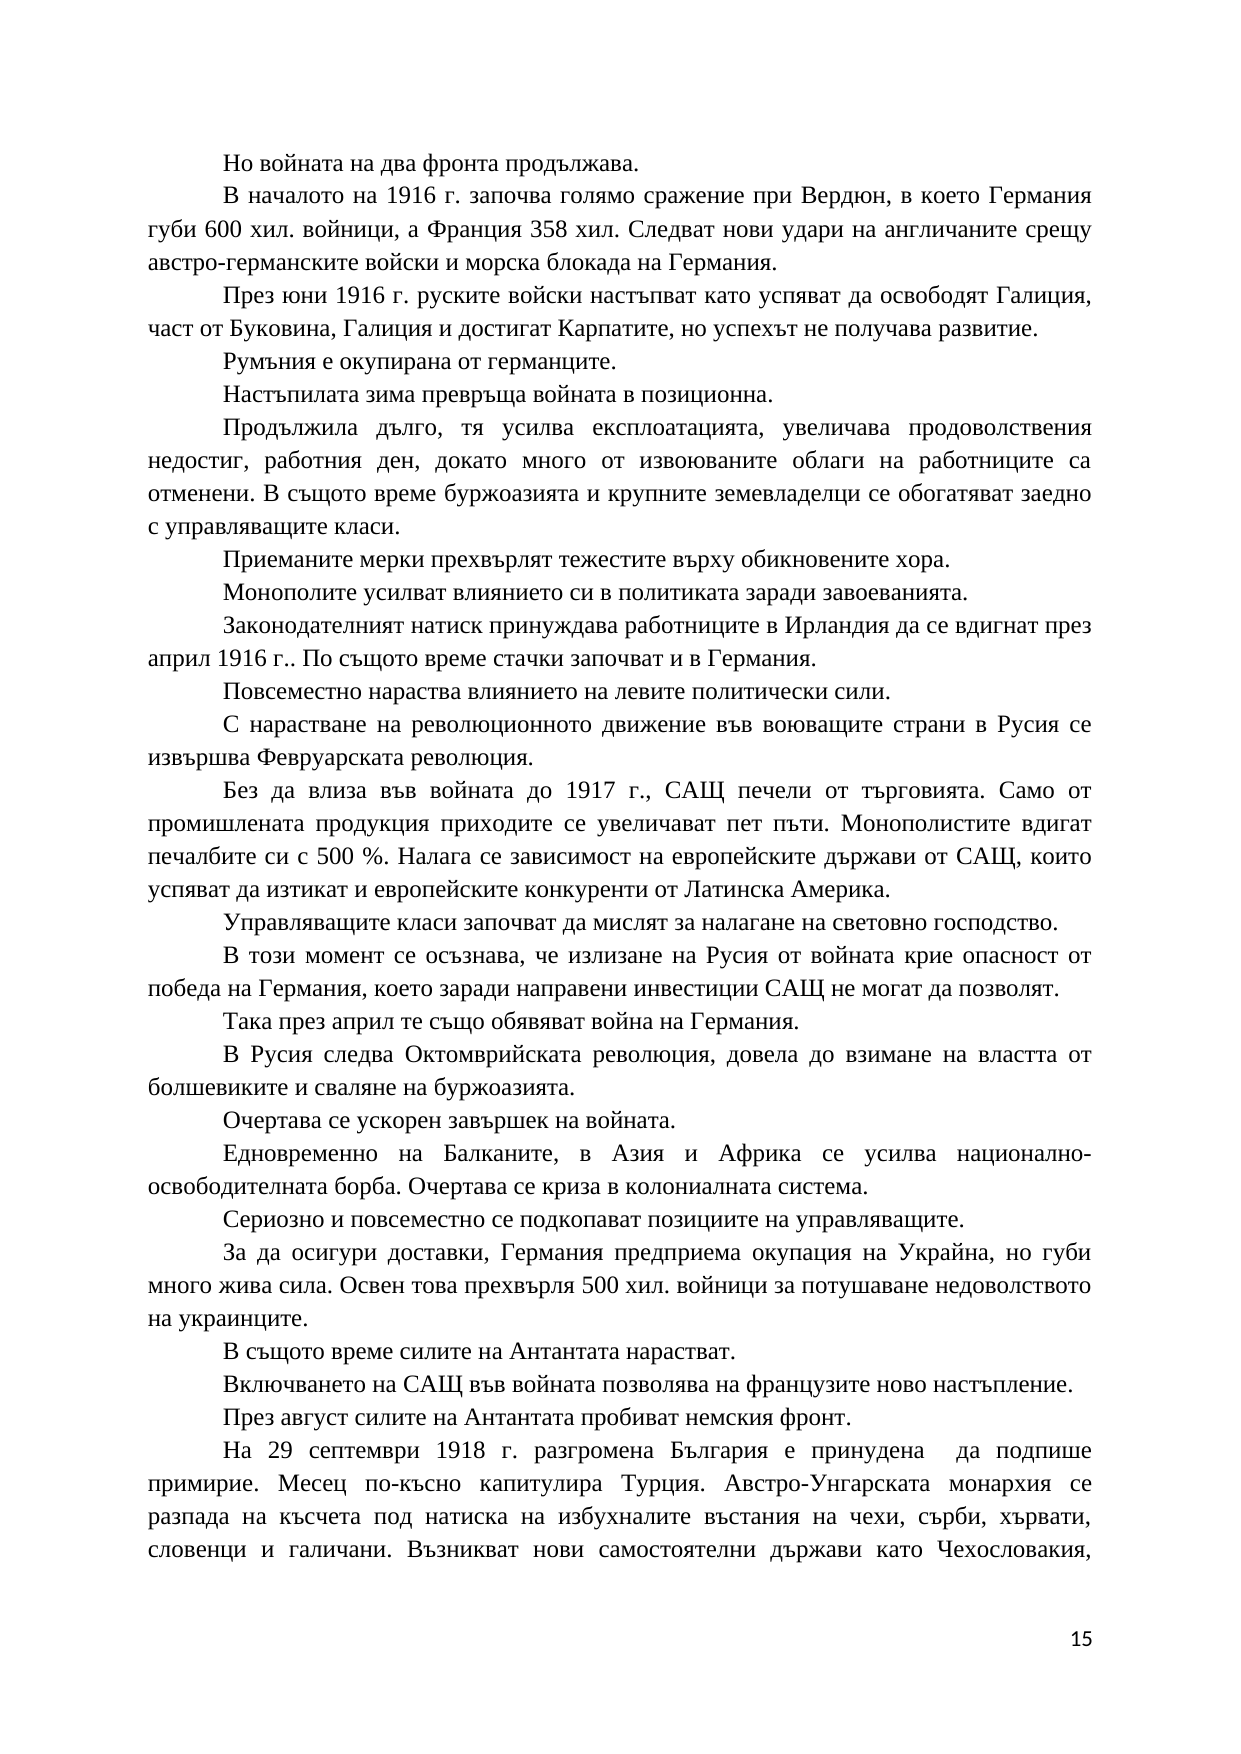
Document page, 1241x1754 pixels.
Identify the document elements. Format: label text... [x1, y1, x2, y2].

text Но войната на два фронта продължава. [148, 148, 1093, 176]
text През юни 1916 г. руските войски настъпват като успяват да освободят Галиция, част от Буковина, Галиция и достигат Карпатите, но успехът не получава развитие. [148, 280, 1093, 341]
text Без да влиза във войната до 1917 г., САЩ печели от търговията. Само от промишлената продукция приходите се увеличават пет пъти. Монополистите вдигат печалбите си с 500 %. Налага се зависимост на европейските държави от САЩ, които успяват да изтикат и европейските конкуренти от Латинска Америка. [148, 775, 1093, 903]
text Монополите усилват влиянието си в политиката заради завоеванията. [148, 577, 1093, 606]
text Сериозно и повсеместно се подкопават позициите на управляващите. [148, 1204, 1093, 1233]
text В началото на 1916 г. започва голямо сражение при Вердюн, в което Германия губи 600 хил. войници, а Франция 358 хил. Следват нови удари на англичаните срещу австро-германските войски и морска блокада на Германия. [148, 181, 1093, 275]
text В същото време силите на Антантата нарастват. [148, 1336, 1093, 1365]
text Така през април те също обявяват война на Германия. [148, 1006, 1093, 1035]
text Повсеместно нараства влиянието на левите политически сили. [148, 676, 1093, 705]
text С нарастване на революционното движение във воюващите страни в Русия се извършва Февруарската революция. [148, 709, 1093, 771]
text Включването на САЩ във войната позволява на французите ново настъпление. [148, 1369, 1093, 1398]
text Приеманите мерки прехвърлят тежестите върху обикновените хора. [148, 544, 1093, 573]
text През август силите на Антантата пробиват немския фронт. [148, 1402, 1093, 1431]
text Едновременно на Балканите, в Азия и Африка се усилва национално-освободителната борба. Очертава се криза в колониалната система. [148, 1138, 1093, 1200]
text В Русия следва Октомврийската революция, довела до взимане на властта от болшевиките и сваляне на буржоазията. [148, 1039, 1093, 1101]
text Продължила дълго, тя усилва експлоатацията, увеличава продоволствения недостиг, работния ден, докато много от извоюваните облаги на работниците са отменени. В същото време буржоазията и крупните земевладелци се обогатяват заедно с управляващите класи. [148, 412, 1093, 539]
text За да осигури доставки, Германия предприема окупация на Украйна, но губи много жива сила. Освен това прехвърля 500 хил. войници за потушаване недоволството на украинците. [148, 1237, 1093, 1332]
text Румъния е окупирана от германците. [148, 346, 1093, 374]
text Настъпилата зима превръща войната в позиционна. [148, 379, 1093, 407]
text В този момент се осъзнава, че излизане на Русия от войната крие опасност от победа на Германия, което заради направени инвестиции САЩ не могат да позволят. [148, 940, 1093, 1002]
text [148, 1435, 1093, 1563]
text Очертава се ускорен завършек на войната. [148, 1105, 1093, 1134]
text Управляващите класи започват да мислят за налагане на световно господство. [148, 907, 1093, 936]
text Законодателният натиск принуждава работниците в Ирландия да се вдигнат през април 1916 г.. По същото време стачки започват и в Германия. [148, 610, 1093, 672]
